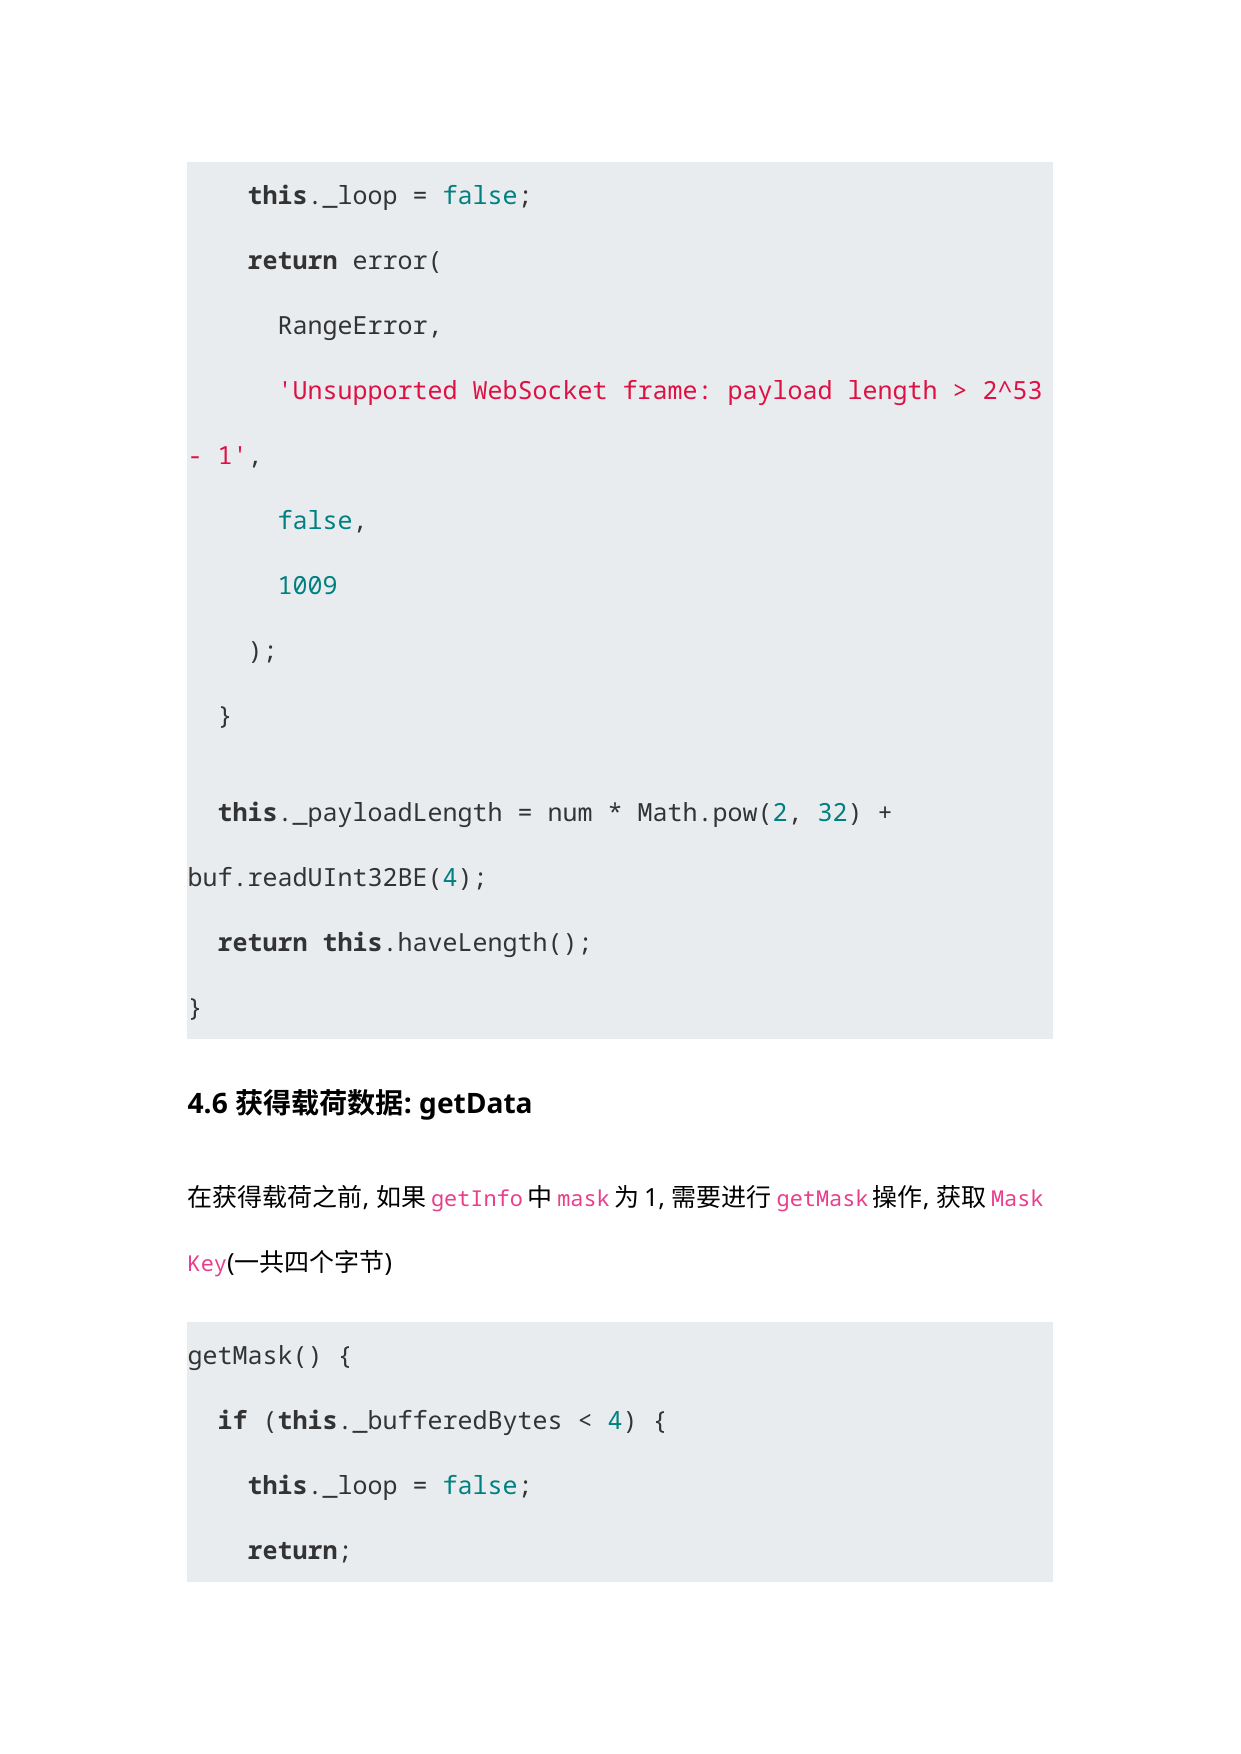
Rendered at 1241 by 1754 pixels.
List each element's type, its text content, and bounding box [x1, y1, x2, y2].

text if (this._bufferedBytes < 4) { [187, 1387, 1053, 1452]
text } [187, 682, 1053, 747]
text ); [187, 617, 1053, 682]
text this._payloadLength = num * Math.pow(2, 32) + buf.readUInt32BE(4); [187, 779, 1053, 909]
text } [187, 974, 1053, 1039]
text return; [187, 1517, 1053, 1582]
text 4.6 获得载荷数据: getData [187, 1069, 1053, 1134]
text return error( [187, 227, 1053, 292]
text 'Unsupported WebSocket frame: payload length > 2^53 - 1', [187, 357, 1053, 487]
text this._loop = false; [187, 1452, 1053, 1517]
text return this.haveLength(); [187, 909, 1053, 974]
text getMask() { [187, 1322, 1053, 1387]
text RangeError, [187, 292, 1053, 357]
text 在获得载荷之前, 如果getInfo中mask为1, 需要进行getMask操作, 获取Mask Key(一共四个字节) [187, 1163, 1053, 1293]
text 1009 [187, 552, 1053, 617]
text this._loop = false; [187, 162, 1053, 227]
text false, [187, 487, 1053, 552]
